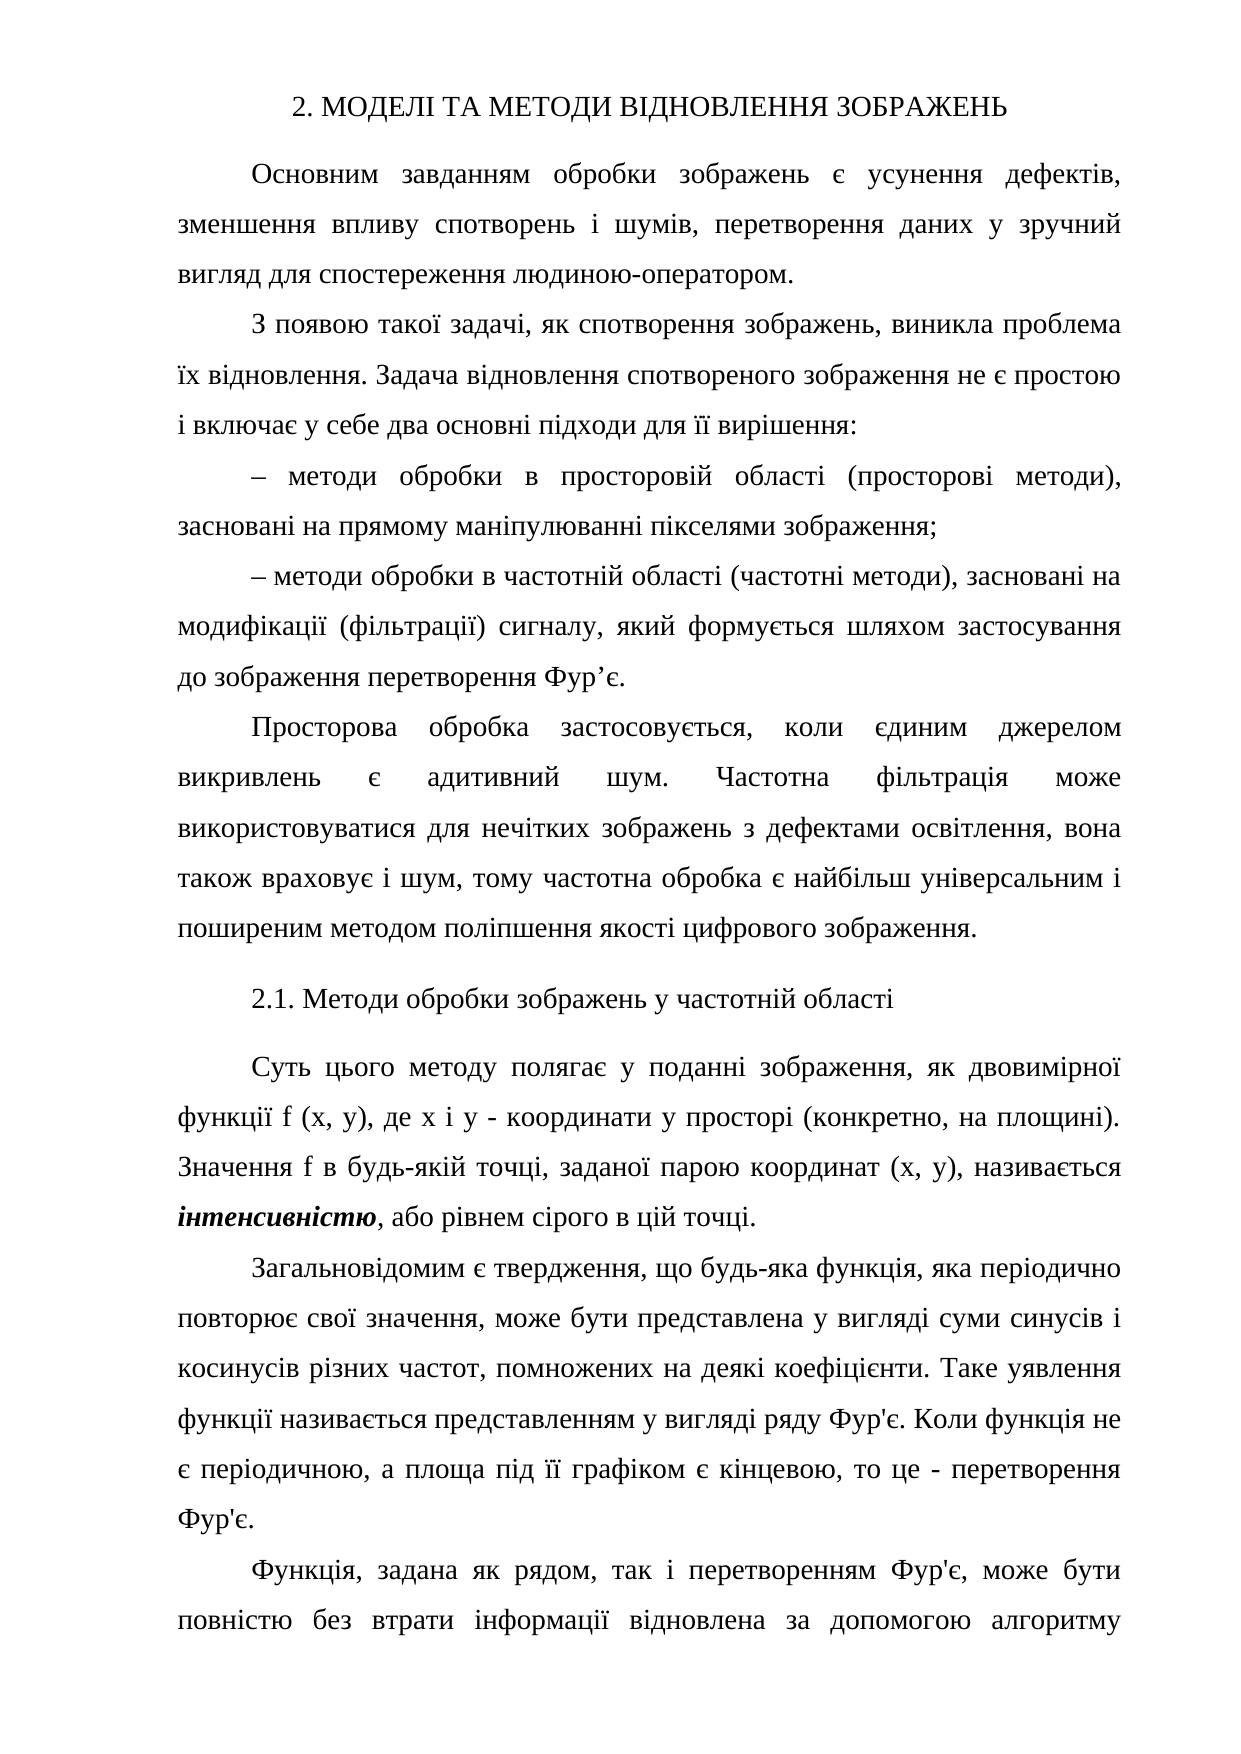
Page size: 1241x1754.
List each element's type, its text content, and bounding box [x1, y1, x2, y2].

text Загальновідомим є твердження, що будь-яка функція, яка періодично повторює свої значення, може бути представлена у вигляді суми синусів і косинусів різних частот, помножених на деякі коефіцієнти. Таке уявлення функції називається представленням у вигляді ряду Фур'є. Коли функція не є періодичною, а площа під її графіком є кінцевою, то це - перетворення Фур'є. [177, 1250, 1122, 1535]
text З появою такої задачі, як спотворення зображень, виникла проблема їх відновлення. Задача відновлення спотвореного зображення не є простою і включає у себе два основні підходи для її вирішення: [177, 307, 1122, 441]
text Суть цього методу полягає у поданні зображення, як двовимірної функції f (x, y), де х і y - координати у просторі (конкретно, на площині). Значення f в будь-якій точці, заданої парою координат (х, у), називається інтенсивністю, або рівнем сірого в цій точці. [177, 1049, 1122, 1233]
text Просторова обробка застосовується, коли єдиним джерелом викривлень є адитивний шум. Частотна фільтрація може використовуватися для нечітких зображень з дефектами освітлення, вона також враховує і шум, тому частотна обробка є найбільш універсальним і поширеним методом поліпшення якості цифрового зображення. [177, 709, 1122, 944]
text – методи обробки в просторовій області (просторові методи), засновані на прямому маніпулюванні пікселями зображення; [177, 458, 1122, 541]
subtitle 2.1. Методи обробки зображень у частотній області [177, 982, 1122, 1015]
text Основним завданням обробки зображень є усунення дефектів, зменшення впливу спотворень і шумів, перетворення даних у зручний вигляд для спостереження людиною-оператором. [177, 156, 1122, 290]
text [177, 1552, 1122, 1636]
subtitle 2. МОДЕЛІ ТА МЕТОДИ ВІДНОВЛЕННЯ ЗОБРАЖЕНЬ [177, 89, 1122, 122]
text – методи обробки в частотній області (частотні методи), засновані на модифікації (фільтрації) сигналу, який формується шляхом застосування до зображення перетворення Фур’є. [177, 558, 1122, 692]
